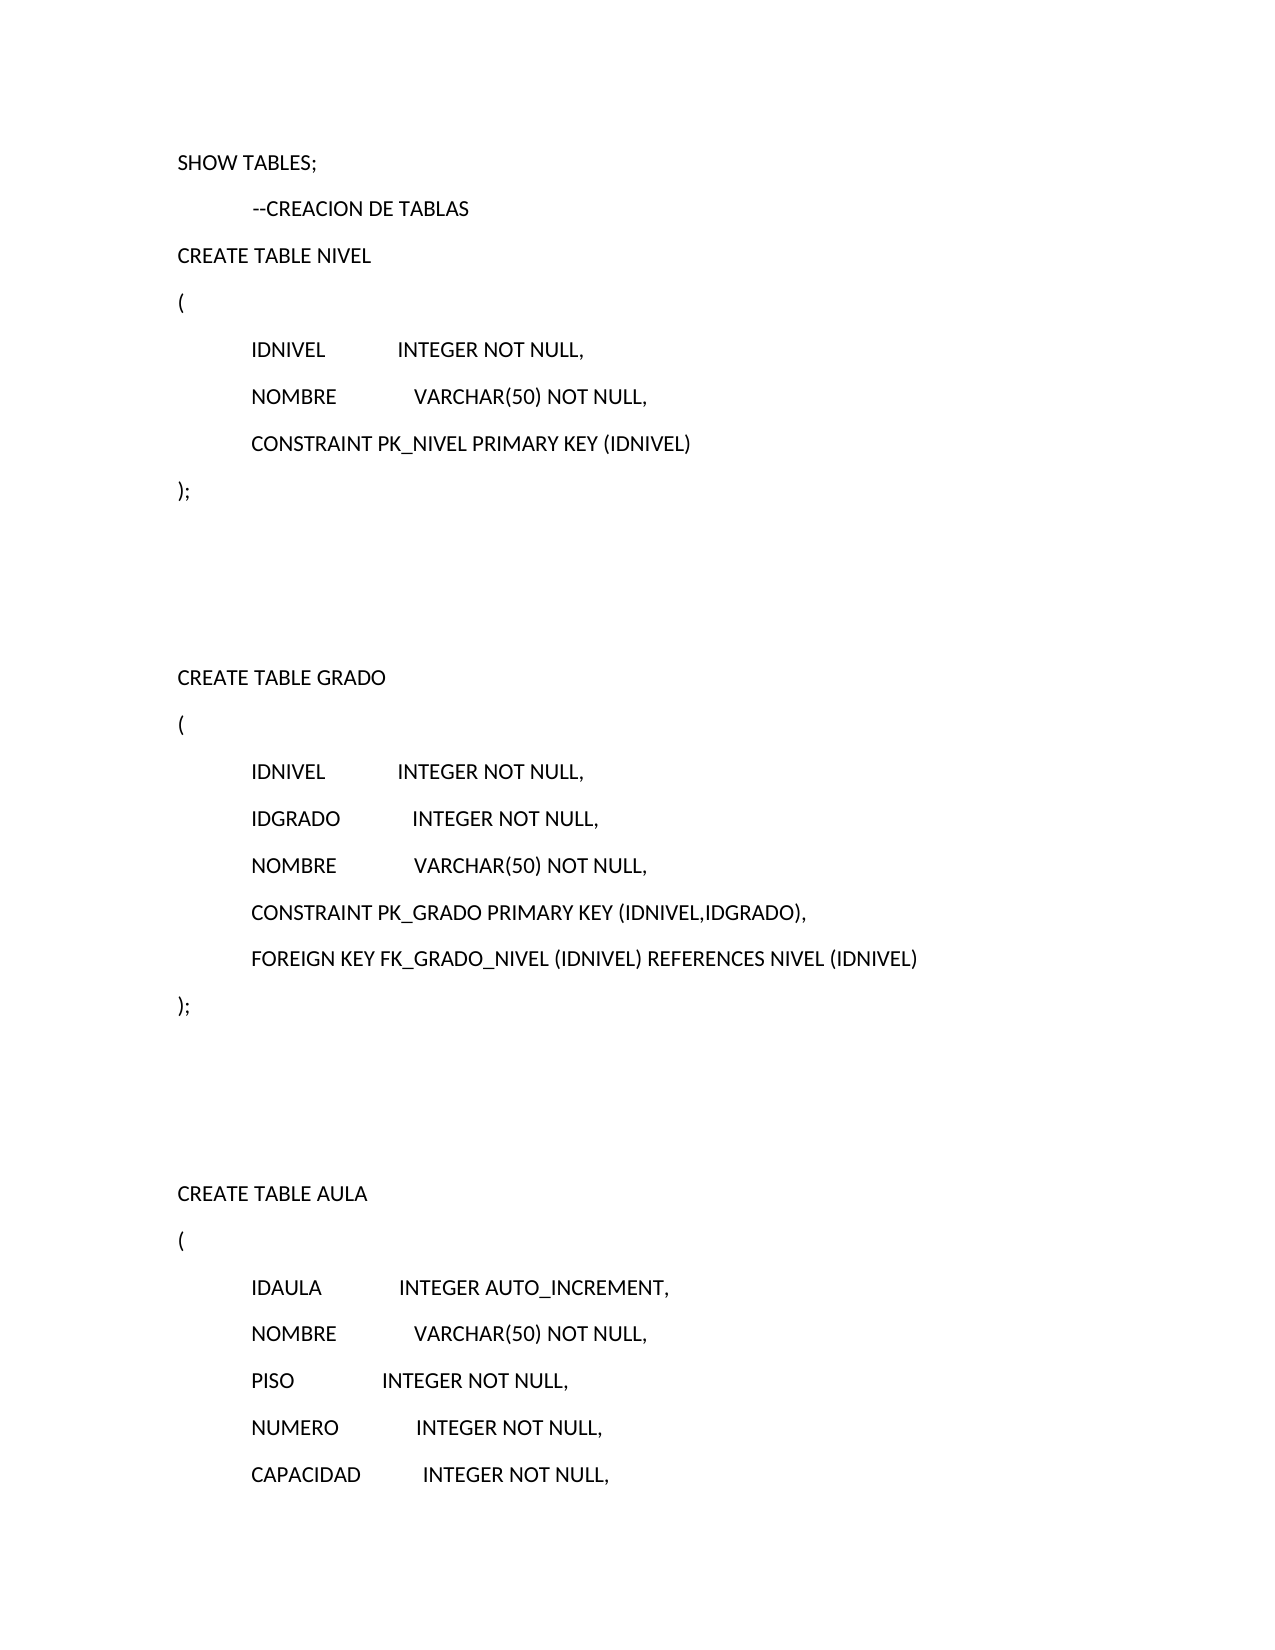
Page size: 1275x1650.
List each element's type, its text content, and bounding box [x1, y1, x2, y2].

list --CREACION DE TABLAS [252, 194, 1098, 222]
text ( [177, 288, 1098, 316]
text NOMBRE VARCHAR(50) NOT NULL, [177, 851, 1098, 879]
text CREATE TABLE GRADO [177, 663, 1098, 691]
text CREATE TABLE NIVEL [177, 241, 1098, 269]
text IDGRADO INTEGER NOT NULL, [177, 804, 1098, 832]
text ( [177, 710, 1098, 738]
text ); [177, 476, 1098, 504]
text CONSTRAINT PK_NIVEL PRIMARY KEY (IDNIVEL) [177, 429, 1098, 457]
text NOMBRE VARCHAR(50) NOT NULL, [177, 1319, 1098, 1347]
text IDNIVEL INTEGER NOT NULL, [177, 335, 1098, 363]
text PISO INTEGER NOT NULL, [177, 1366, 1098, 1394]
text CREATE TABLE AULA [177, 1179, 1098, 1207]
text ( [177, 1226, 1098, 1254]
text IDAULA INTEGER AUTO_INCREMENT, [177, 1273, 1098, 1301]
text NOMBRE VARCHAR(50) NOT NULL, [177, 382, 1098, 410]
text IDNIVEL INTEGER NOT NULL, [177, 757, 1098, 785]
text NUMERO INTEGER NOT NULL, [177, 1413, 1098, 1441]
text CONSTRAINT PK_GRADO PRIMARY KEY (IDNIVEL,IDGRADO), [177, 898, 1098, 926]
text ); [177, 991, 1098, 1019]
text SHOW TABLES; [177, 148, 1098, 176]
text CAPACIDAD INTEGER NOT NULL, [177, 1460, 1098, 1488]
text FOREIGN KEY FK_GRADO_NIVEL (IDNIVEL) REFERENCES NIVEL (IDNIVEL) [177, 944, 1098, 972]
